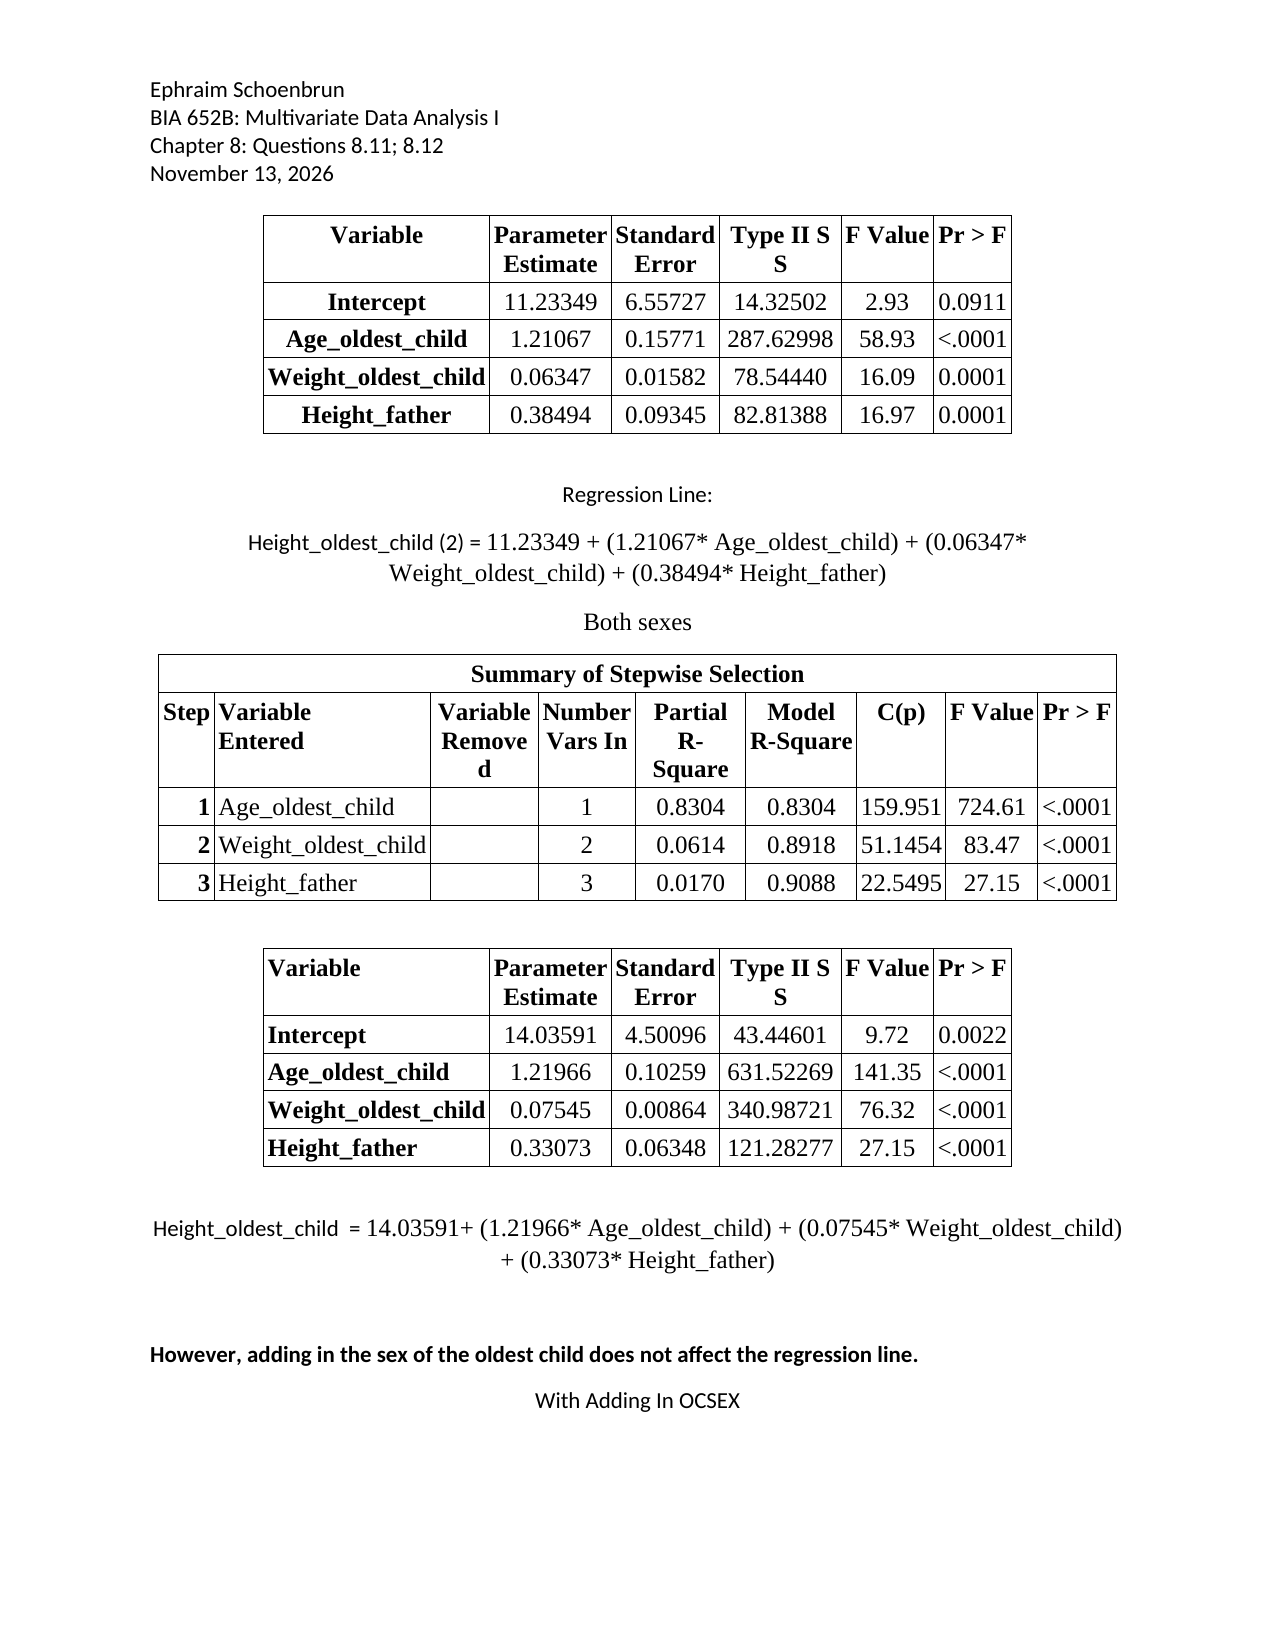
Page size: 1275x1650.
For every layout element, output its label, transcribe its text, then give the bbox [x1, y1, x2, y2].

table_cell Weight_oldest_child [215, 826, 430, 863]
table_cell 0.06348 [612, 1129, 719, 1166]
table_cell 4.50096 [612, 1016, 719, 1052]
table_cell 2 [539, 826, 635, 863]
table_cell 141.35 [842, 1054, 933, 1090]
table_header Summary of Stepwise Selection [159, 655, 1116, 692]
table_cell 0.06347 [490, 358, 611, 395]
table_cell 0.01582 [612, 358, 719, 395]
table_cell 76.32 [842, 1091, 933, 1128]
table_cell 1.21067 [490, 320, 611, 357]
table_cell 27.15 [842, 1129, 933, 1166]
table_header Type II SS [720, 216, 841, 282]
table_cell <.0001 [934, 320, 1011, 357]
table_cell 3 [539, 864, 635, 900]
table_cell Variable Entered [215, 693, 430, 787]
table_cell 0.0001 [934, 358, 1011, 395]
table_cell 0.0001 [934, 396, 1011, 432]
table_cell 11.23349 [490, 283, 611, 319]
table_cell 0.0614 [636, 826, 745, 863]
table_cell Height_father [264, 396, 489, 432]
table_header F Value [842, 949, 933, 1015]
table_header Parameter Estimate [490, 216, 611, 282]
table_cell Variable Removed [431, 693, 538, 787]
table_cell 631.52269 [720, 1054, 841, 1090]
table_header Parameter Estimate [490, 949, 611, 1015]
table_cell 0.0022 [934, 1016, 1011, 1052]
table_cell 0.9088 [746, 864, 856, 900]
table_cell 0.00864 [612, 1091, 719, 1128]
table_cell <.0001 [1038, 788, 1116, 825]
table_cell 78.54440 [720, 358, 841, 395]
table_cell F Value [946, 693, 1037, 787]
table_cell C(p) [857, 693, 945, 787]
table_cell Step [159, 693, 214, 787]
table_cell [431, 864, 538, 900]
table_cell [431, 826, 538, 863]
table_cell 83.47 [946, 826, 1037, 863]
table_header Type II SS [720, 949, 841, 1015]
table_cell Number Vars In [539, 693, 635, 787]
table_cell [431, 788, 538, 825]
table_cell 0.0170 [636, 864, 745, 900]
table_cell 0.33073 [490, 1129, 611, 1166]
table_cell 1.21966 [490, 1054, 611, 1090]
table_cell 159.951 [857, 788, 945, 825]
table_header Pr > F [934, 216, 1011, 282]
table_cell 340.98721 [720, 1091, 841, 1128]
table_header Variable [264, 949, 489, 1015]
table_header Pr > F [934, 949, 1011, 1015]
table_cell 724.61 [946, 788, 1037, 825]
table_cell 0.38494 [490, 396, 611, 432]
table_cell Partial R-Square [636, 693, 745, 787]
table_cell 0.10259 [612, 1054, 719, 1090]
table_cell <.0001 [934, 1091, 1011, 1128]
table_cell 0.07545 [490, 1091, 611, 1128]
table_cell 14.03591 [490, 1016, 611, 1052]
table_cell 14.32502 [720, 283, 841, 319]
table_header F Value [842, 216, 933, 282]
table_cell 1 [539, 788, 635, 825]
table_header Variable [264, 216, 489, 282]
table_cell Intercept [264, 1016, 489, 1052]
table_cell 43.44601 [720, 1016, 841, 1052]
table_header Standard Error [612, 949, 719, 1015]
table_cell <.0001 [934, 1054, 1011, 1090]
table_cell <.0001 [1038, 864, 1116, 900]
table_cell 0.15771 [612, 320, 719, 357]
table_cell 121.28277 [720, 1129, 841, 1166]
text Height_oldest_child (2) = 11.23349 + (1.21067* Age_oldest_child) + (0.06347* Weight_oldest_child) + (0.38494* Height_father) [150, 527, 1125, 588]
table_cell 2.93 [842, 283, 933, 319]
table_cell 16.97 [842, 396, 933, 432]
table_header Standard Error [612, 216, 719, 282]
table_cell 287.62998 [720, 320, 841, 357]
table_cell Age_oldest_child [215, 788, 430, 825]
table_cell 0.8304 [746, 788, 856, 825]
text Regression Line: [150, 480, 1125, 508]
table_cell 0.09345 [612, 396, 719, 432]
table_cell 16.09 [842, 358, 933, 395]
table_cell Pr > F [1038, 693, 1116, 787]
table_cell 0.0911 [934, 283, 1011, 319]
table_cell 1 [159, 788, 214, 825]
table_cell Age_oldest_child [264, 320, 489, 357]
table_cell 27.15 [946, 864, 1037, 900]
table_cell 82.81388 [720, 396, 841, 432]
table_cell Weight_oldest_child [264, 1091, 489, 1128]
table_cell Height_father [215, 864, 430, 900]
table_cell 0.8918 [746, 826, 856, 863]
table_cell <.0001 [1038, 826, 1116, 863]
table_cell Intercept [264, 283, 489, 319]
table_cell 9.72 [842, 1016, 933, 1052]
table_cell 22.5495 [857, 864, 945, 900]
table_cell <.0001 [934, 1129, 1011, 1166]
text However, adding in the sex of the oldest child does not affect the regression line. [150, 1340, 1125, 1368]
table_cell 0.8304 [636, 788, 745, 825]
text Height_oldest_child = 14.03591+ (1.21966* Age_oldest_child) + (0.07545* Weight_oldest_child) + (0.33073* Height_father) [150, 1213, 1125, 1274]
text Both sexes [150, 607, 1125, 635]
text With Adding In OCSEX [150, 1387, 1125, 1414]
table_cell Model R-Square [746, 693, 856, 787]
table_cell Age_oldest_child [264, 1054, 489, 1090]
table_cell Height_father [264, 1129, 489, 1166]
table_cell 51.1454 [857, 826, 945, 863]
table_cell 3 [159, 864, 214, 900]
table_cell 6.55727 [612, 283, 719, 319]
table_cell Weight_oldest_child [264, 358, 489, 395]
table_cell 58.93 [842, 320, 933, 357]
table_cell 2 [159, 826, 214, 863]
